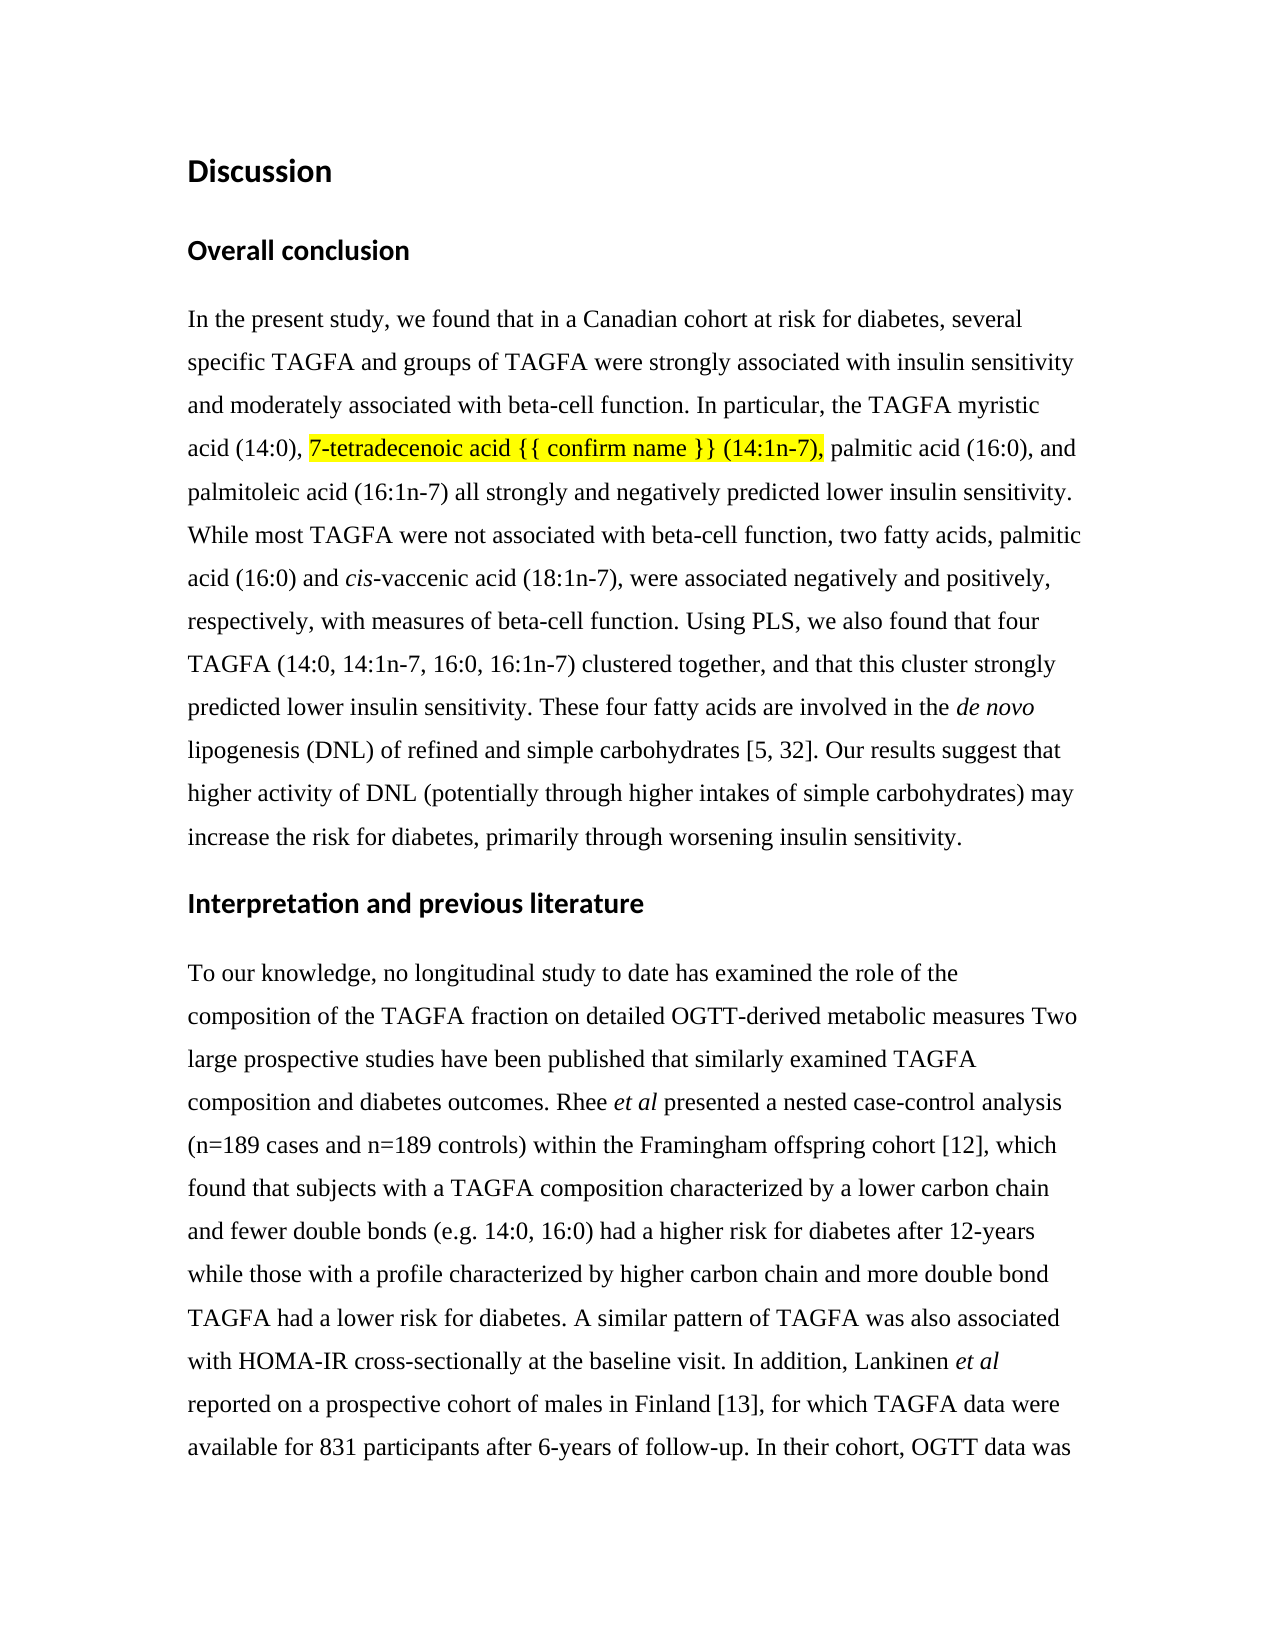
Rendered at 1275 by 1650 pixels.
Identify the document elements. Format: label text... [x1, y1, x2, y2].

text In the present study, we found that in a Canadian cohort at risk for diabetes, several specific TAGFA and groups of TAGFA were strongly associated with insulin sensitivity and moderately associated with beta-cell function. In particular, the TAGFA myristic acid (14:0), 7-tetradecenoic acid {{ confirm name }} (14:1n-7), palmitic acid (16:0), and palmitoleic acid (16:1n-7) all strongly and negatively predicted lower insulin sensitivity. While most TAGFA were not associated with beta-cell function, two fatty acids, palmitic acid (16:0) and cis-vaccenic acid (18:1n-7), were associated negatively and positively, respectively, with measures of beta-cell function. Using PLS, we also found that four TAGFA (14:0, 14:1n-7, 16:0, 16:1n-7) clustered together, and that this cluster strongly predicted lower insulin sensitivity. These four fatty acids are involved in the de novo lipogenesis (DNL) of refined and simple carbohydrates [5, 32]. Our results suggest that higher activity of DNL (potentially through higher intakes of simple carbohydrates) may increase the risk for diabetes, primarily through worsening insulin sensitivity. [187, 304, 1087, 850]
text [187, 958, 1087, 1461]
subtitle Overall conclusion [187, 232, 1087, 267]
subtitle Discussion [187, 150, 1087, 191]
subtitle Interpretation and previous literature [187, 886, 1087, 921]
